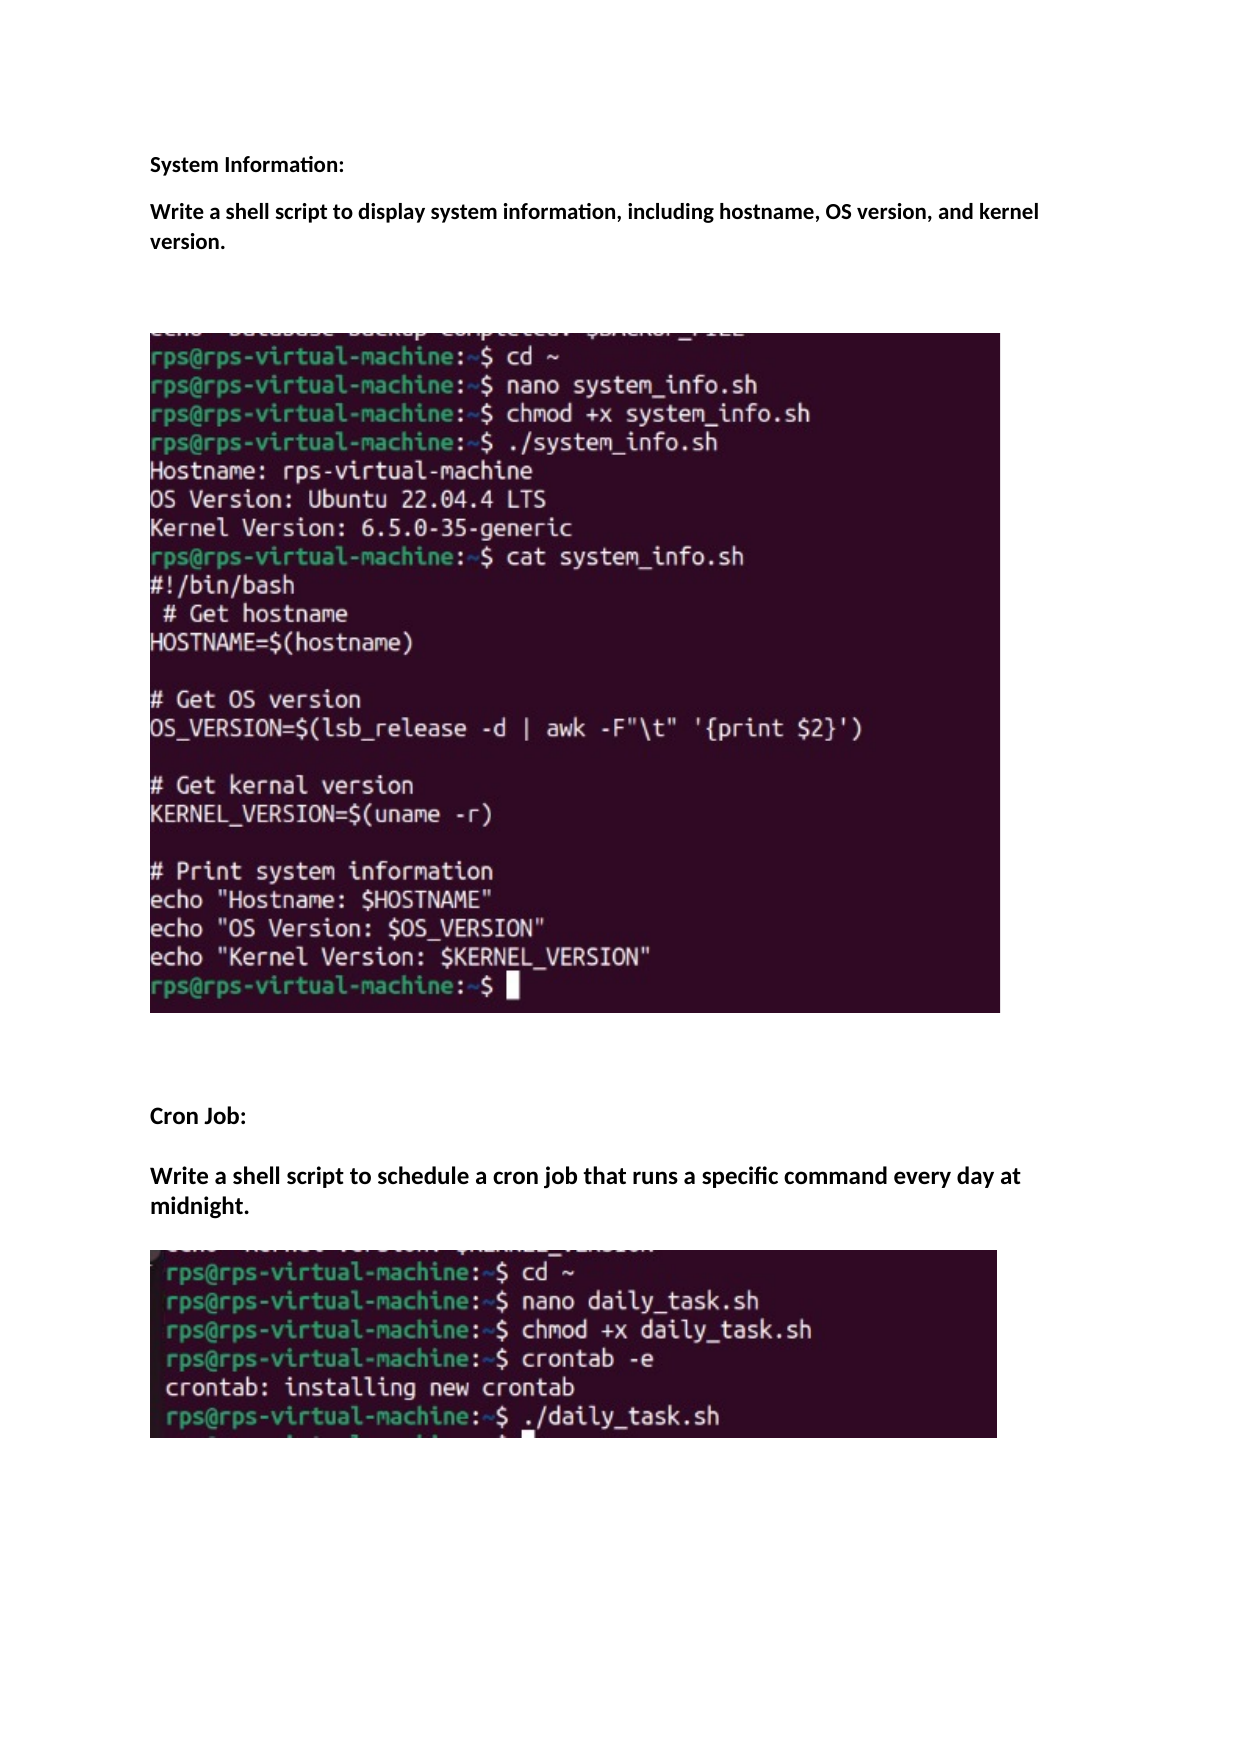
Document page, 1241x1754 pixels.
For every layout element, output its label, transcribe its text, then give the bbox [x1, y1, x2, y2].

picture [150, 333, 1001, 1013]
text Cron Job: [150, 1100, 1090, 1131]
text Write a shell script to schedule a cron job that runs a specific command every day at midnight. [150, 1160, 1090, 1221]
picture [150, 1250, 997, 1438]
text Write a shell script to display system information, including hostname, OS version, and kernel version. [150, 197, 1090, 255]
text System Information: [150, 150, 1090, 178]
